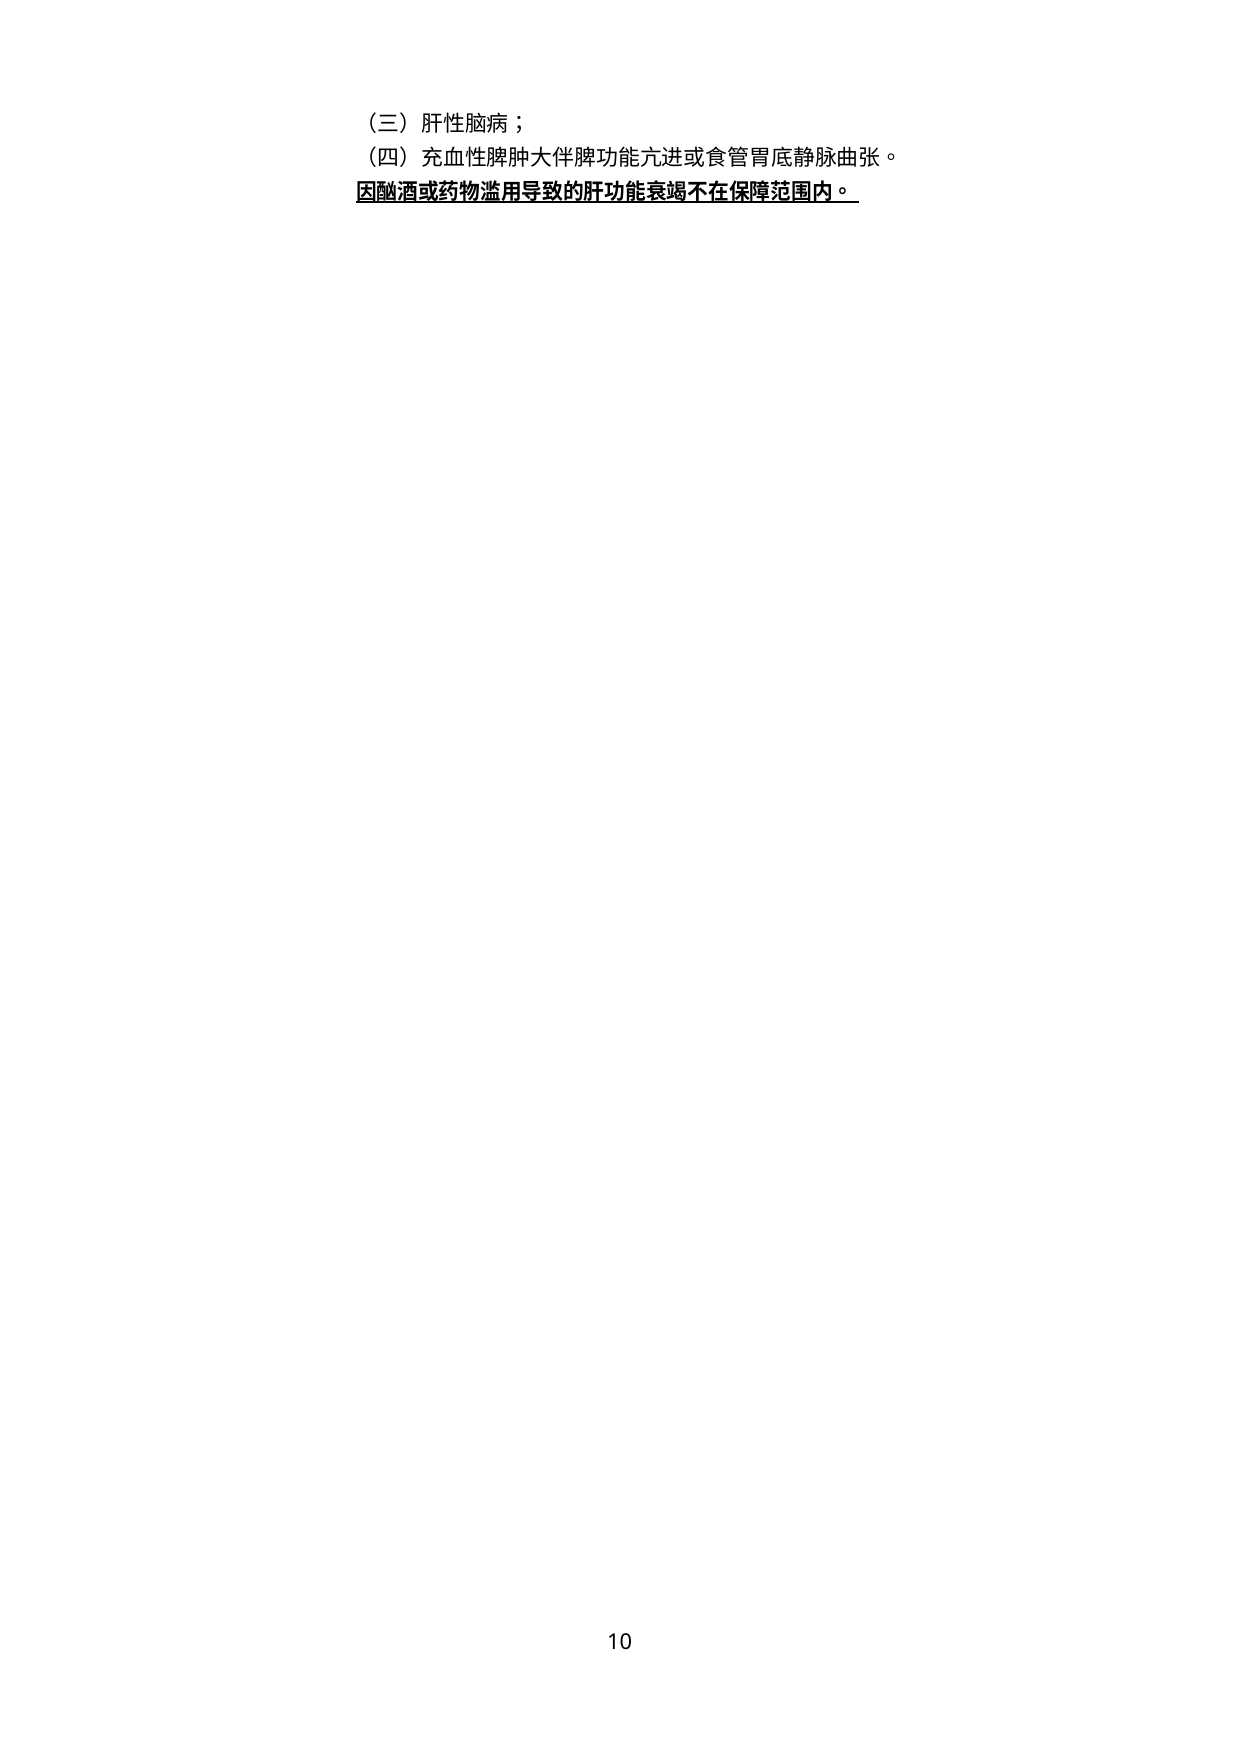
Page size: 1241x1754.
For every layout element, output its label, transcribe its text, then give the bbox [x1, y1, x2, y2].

text （三）肝性脑病； [355, 108, 1161, 138]
text （四）充血性脾肿大伴脾功能亢进或食管胃底静脉曲张。因酗酒或药物滥用导致的肝功能衰竭不在保障范围内。 [355, 142, 902, 205]
